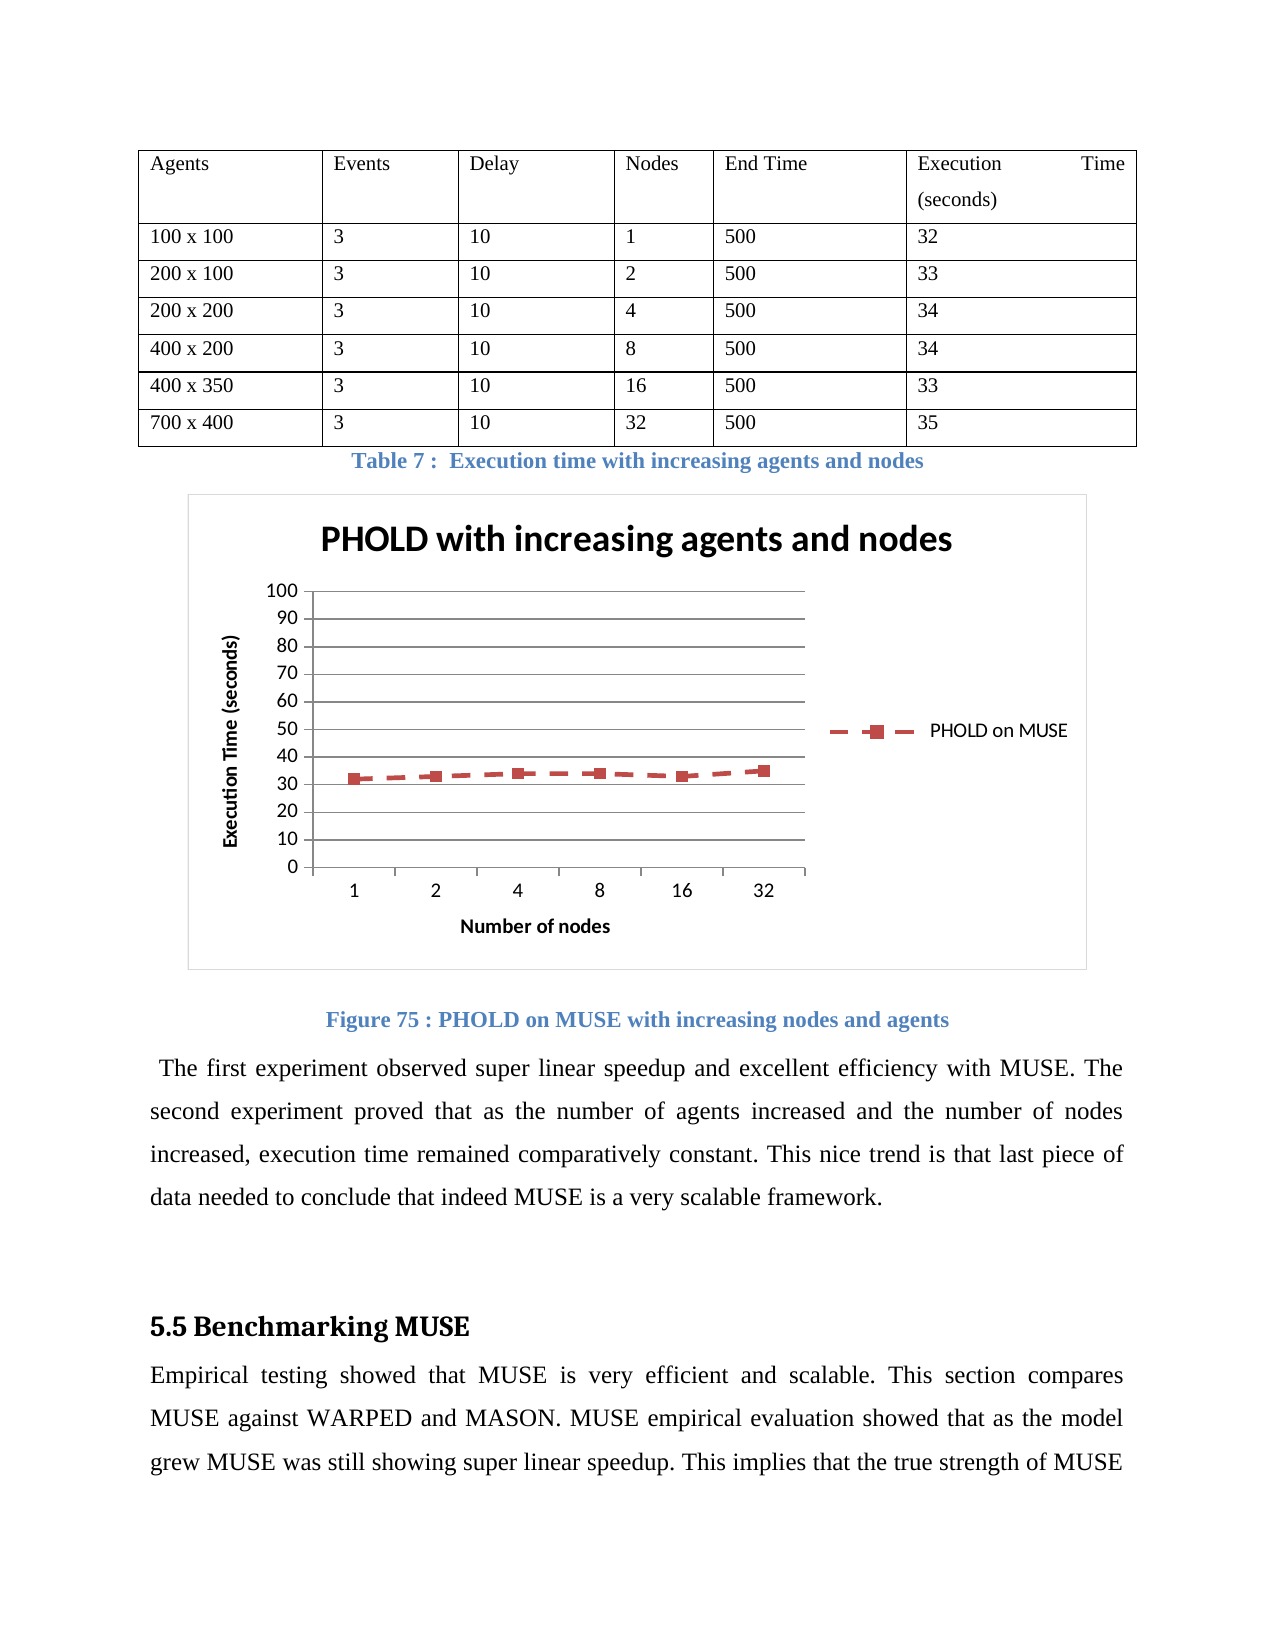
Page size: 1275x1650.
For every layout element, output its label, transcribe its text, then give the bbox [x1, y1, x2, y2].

table_cell 200 x 200 [139, 298, 322, 334]
table_cell 10 [459, 410, 614, 446]
table_cell 100 x 100 [139, 224, 322, 260]
table_header Nodes [615, 151, 713, 223]
table_cell 10 [459, 298, 614, 334]
table_cell 500 [714, 224, 906, 260]
table_cell 35 [907, 410, 1136, 446]
table_cell 34 [907, 335, 1136, 371]
table_header Delay [459, 151, 614, 223]
table_cell 32 [615, 410, 713, 446]
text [150, 1360, 1125, 1475]
table_cell 3 [323, 224, 458, 260]
table_cell 500 [714, 410, 906, 446]
table_cell 3 [323, 298, 458, 334]
table_cell 400 x 200 [139, 335, 322, 371]
table_cell 700 x 400 [139, 410, 322, 446]
text Table 7 : Execution time with increasing agents and nodes [150, 447, 1125, 473]
table_cell 3 [323, 335, 458, 371]
text Figure 75 : PHOLD on MUSE with increasing nodes and agents [150, 1006, 1125, 1032]
table_cell 1 [615, 224, 713, 260]
table_cell 400 x 350 [139, 373, 322, 408]
table_header End Time [714, 151, 906, 223]
table_cell 500 [714, 261, 906, 297]
table_cell 500 [714, 373, 906, 408]
table_cell 10 [459, 224, 614, 260]
table_cell 8 [615, 335, 713, 371]
table_cell 2 [615, 261, 713, 297]
table_cell 33 [907, 261, 1136, 297]
table_header Events [323, 151, 458, 223]
table_cell 10 [459, 261, 614, 297]
table_cell 3 [323, 410, 458, 446]
table_cell 34 [907, 298, 1136, 334]
table_cell 33 [907, 373, 1136, 408]
table_cell 4 [615, 298, 713, 334]
table_header Execution Time (seconds) [907, 151, 1136, 223]
table_cell 32 [907, 224, 1136, 260]
table_cell 500 [714, 298, 906, 334]
table_cell 500 [714, 335, 906, 371]
table_cell 3 [323, 261, 458, 297]
table_cell 3 [323, 373, 458, 408]
table_cell 10 [459, 373, 614, 408]
text The first experiment observed super linear speedup and excellent efficiency with MUSE. The second experiment proved that as the number of agents increased and the number of nodes increased, execution time remained comparatively constant. This nice trend is that last piece of data needed to conclude that indeed MUSE is a very scalable framework. [150, 1053, 1125, 1211]
table_cell 200 x 100 [139, 261, 322, 297]
subtitle 5.5 Benchmarking MUSE [150, 1310, 1125, 1344]
table_cell 10 [459, 335, 614, 371]
table_header Agents [139, 151, 322, 223]
table_cell 16 [615, 373, 713, 408]
